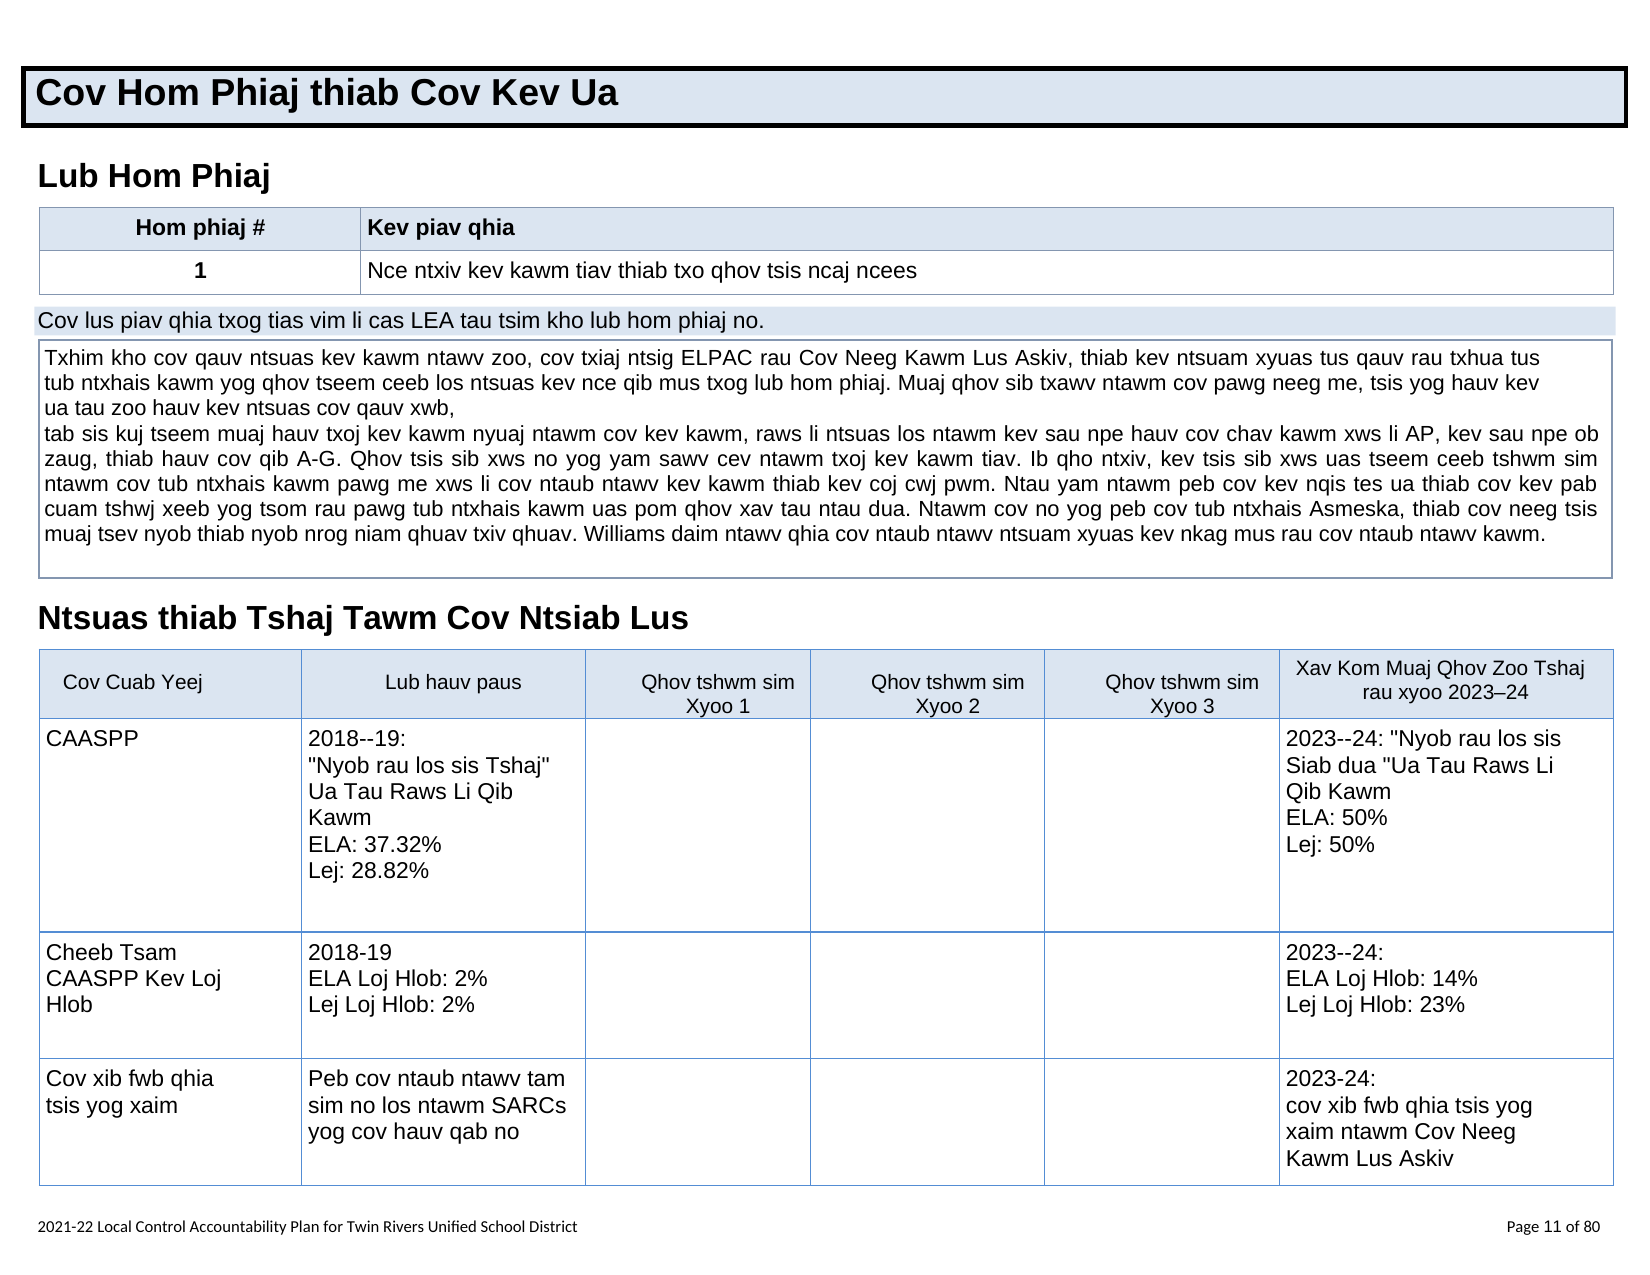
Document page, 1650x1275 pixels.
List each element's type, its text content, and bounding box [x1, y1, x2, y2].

table_header Qhov tshwm sim Xyoo 1 [586, 650, 810, 718]
table_cell 1 [40, 251, 360, 294]
table_header Kev piav qhia [361, 208, 1613, 250]
subtitle Lub Hom Phiaj [37, 156, 1637, 195]
table_header Xav Kom Muaj Qhov Zoo Tshaj rau xyoo 2023–24 [1280, 650, 1613, 718]
table_cell [811, 1059, 1044, 1185]
table_cell 2023--24: ELA Loj Hlob: 14% Lej Loj Hlob: 23% [1280, 933, 1613, 1058]
table_cell [1045, 719, 1279, 931]
text Ntsuas thiab Tshaj Tawm Cov Ntsiab Lus [37, 598, 1637, 637]
table_cell [586, 719, 810, 931]
table_cell [1045, 1059, 1279, 1185]
table_cell 2023--24: "Nyob rau los sis Siab dua "Ua Tau Raws Li Qib Kawm ELA: 50% Lej: 50% [1280, 719, 1613, 931]
table_cell Cheeb Tsam CAASPP Kev Loj Hlob [40, 933, 301, 1058]
table_cell [1045, 933, 1279, 1058]
table_header Hom phiaj # [40, 208, 360, 250]
table_cell Peb cov ntaub ntawv tam sim no los ntawm SARCs yog cov hauv qab no [302, 1059, 585, 1185]
table_header Qhov tshwm sim Xyoo 3 [1045, 650, 1279, 718]
table_cell [586, 1059, 810, 1185]
table_cell 2018--19: "Nyob rau los sis Tshaj" Ua Tau Raws Li Qib Kawm ELA: 37.32% Lej: 28.82% [302, 719, 585, 931]
table_cell [811, 933, 1044, 1058]
table_cell CAASPP [40, 719, 301, 931]
table_cell 2018-19 ELA Loj Hlob: 2% Lej Loj Hlob: 2% [302, 933, 585, 1058]
table_cell 2023-24: cov xib fwb qhia tsis yog xaim ntawm Cov Neeg Kawm Lus Askiv [1280, 1059, 1613, 1185]
table_cell [811, 719, 1044, 931]
table_header Lub hauv paus [302, 650, 585, 718]
table_cell Cov xib fwb qhia tsis yog xaim [40, 1059, 301, 1185]
table_header Cov Cuab Yeej [40, 650, 301, 718]
table_cell [586, 933, 810, 1058]
table_cell Nce ntxiv kev kawm tiav thiab txo qhov tsis ncaj ncees [361, 251, 1613, 294]
table_header Qhov tshwm sim Xyoo 2 [811, 650, 1044, 718]
